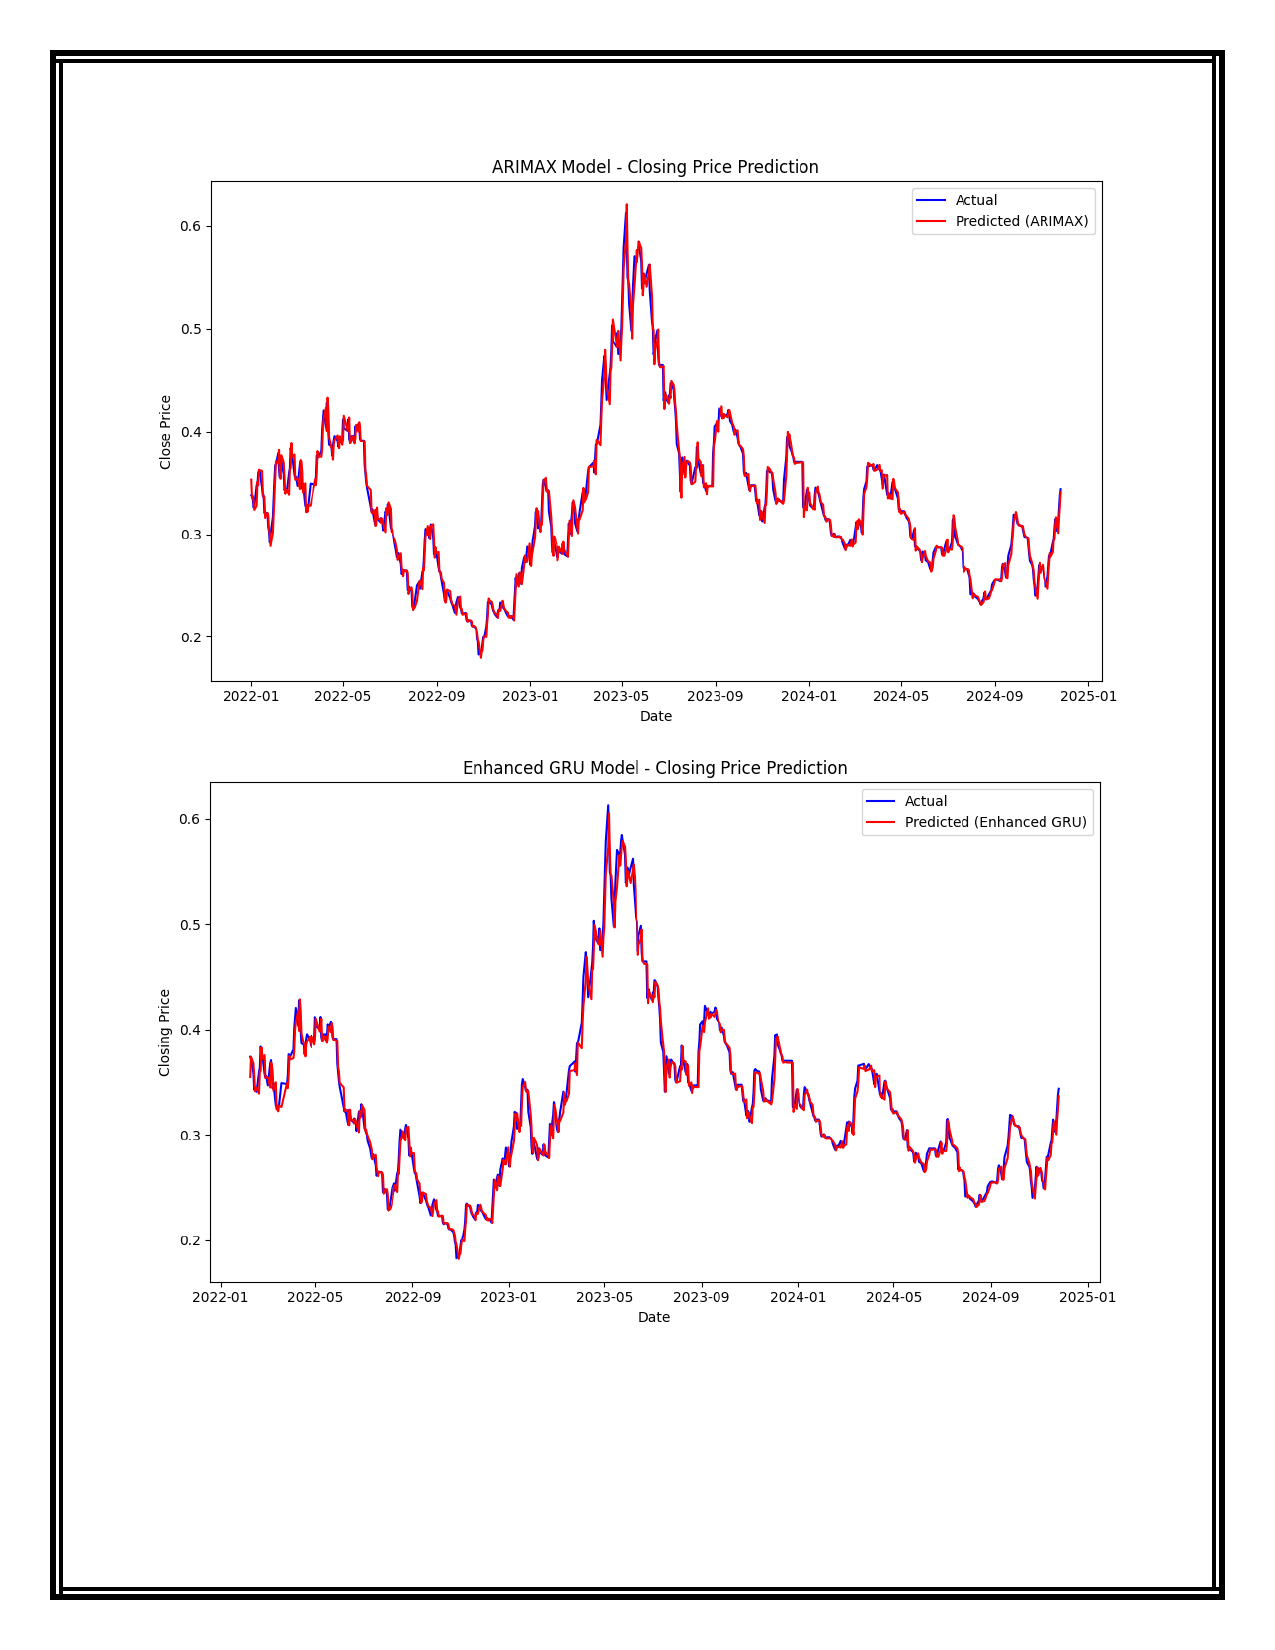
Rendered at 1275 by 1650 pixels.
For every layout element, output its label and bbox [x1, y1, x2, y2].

picture [150, 751, 1125, 1334]
picture [150, 150, 1125, 733]
